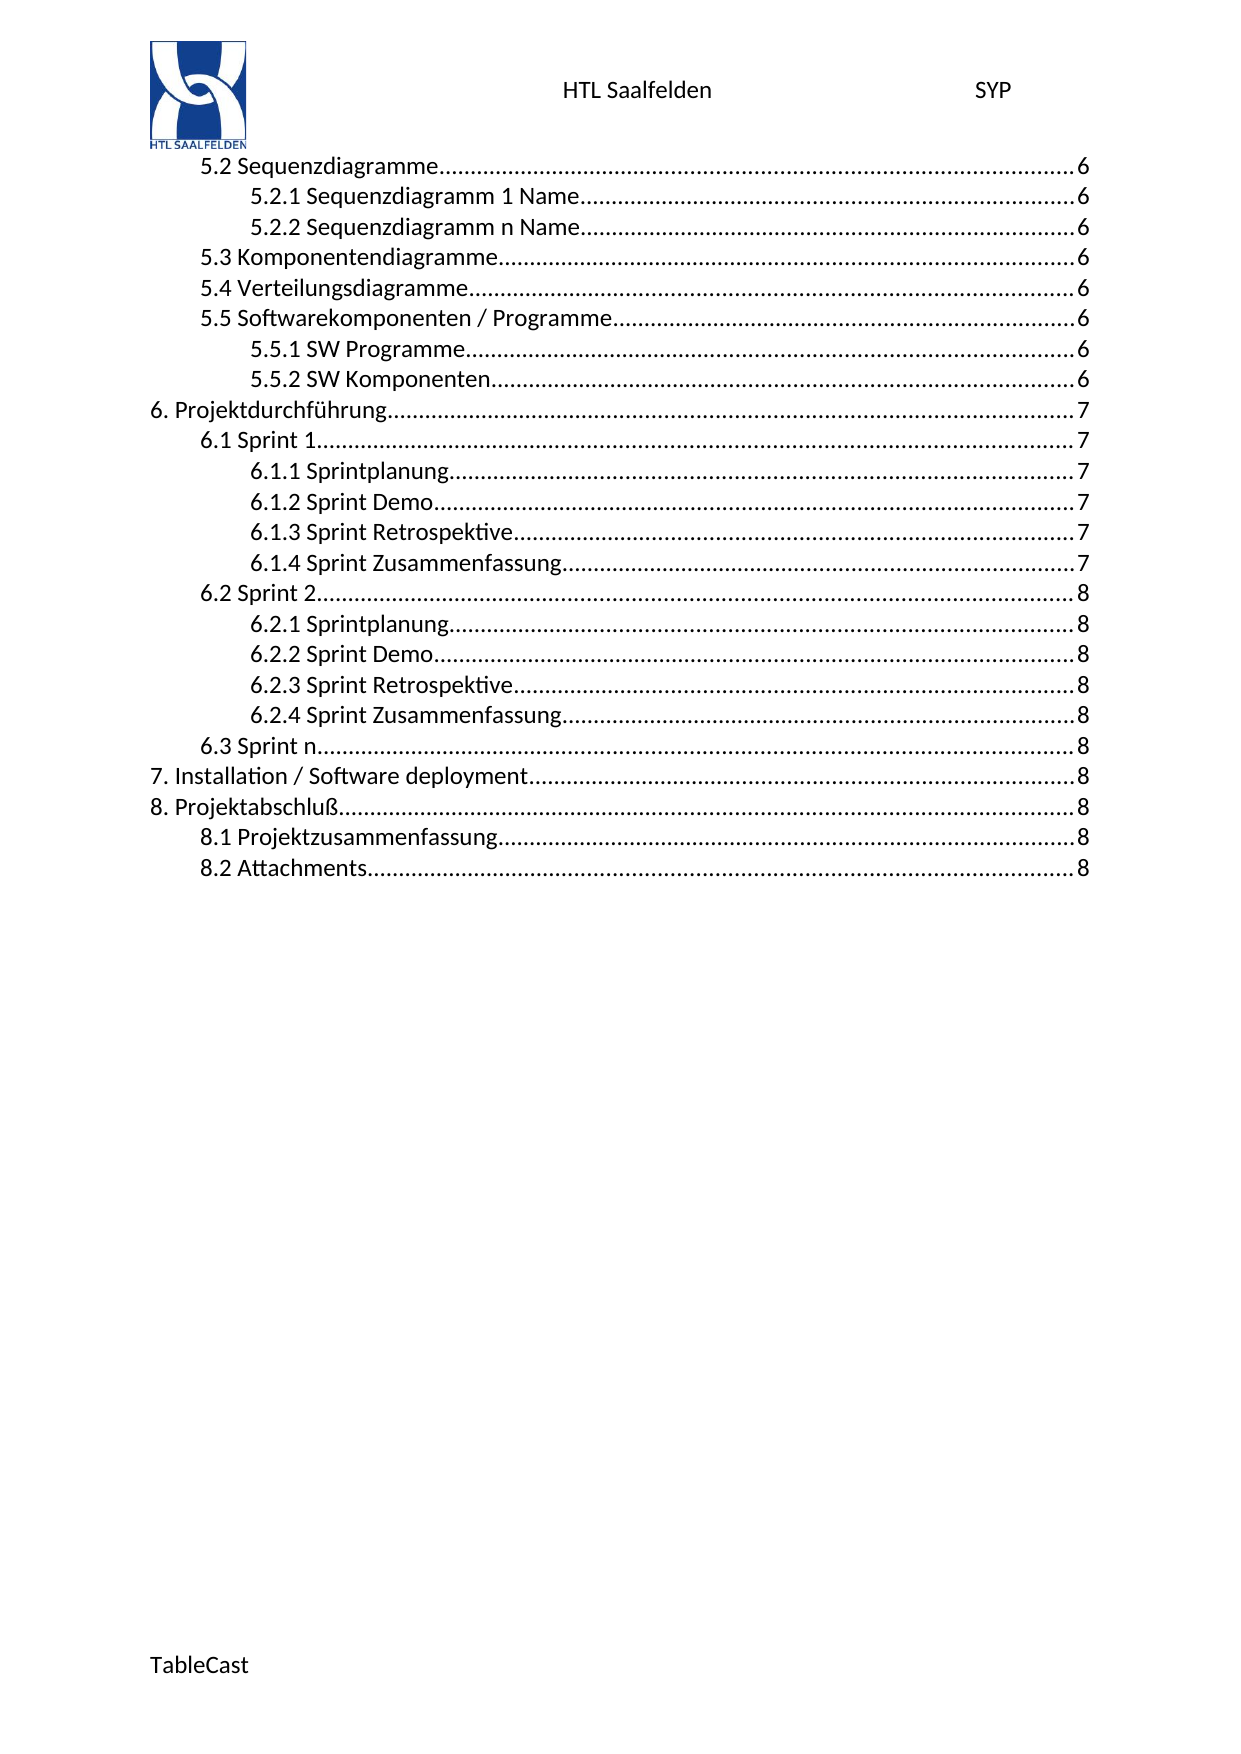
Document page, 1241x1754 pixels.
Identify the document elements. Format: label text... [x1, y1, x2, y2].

text 5.2.2 Sequenzdiagramm n Name 6 [250, 211, 1090, 242]
text 5.3 Komponentendiagramme 6 [200, 242, 1090, 272]
text 6.2.2 Sprint Demo 8 [250, 638, 1090, 669]
text 6. Projektdurchführung 7 [150, 394, 1090, 425]
text 8.1 Projektzusammenfassung 8 [200, 821, 1090, 852]
text 6.2.4 Sprint Zusammenfassung 8 [250, 699, 1090, 730]
text 6.1.4 Sprint Zusammenfassung 7 [250, 547, 1090, 577]
text 6.1 Sprint 1 7 [200, 425, 1090, 455]
text 5.4 Verteilungsdiagramme 6 [200, 272, 1090, 303]
text 5.2.1 Sequenzdiagramm 1 Name 6 [250, 181, 1090, 211]
text 6.2.3 Sprint Retrospektive 8 [250, 669, 1090, 699]
text 8.2 Attachments 8 [200, 852, 1090, 882]
text 6.1.2 Sprint Demo 7 [250, 486, 1090, 516]
text 6.1.3 Sprint Retrospektive 7 [250, 516, 1090, 547]
text 6.2 Sprint 2 8 [200, 577, 1090, 608]
text 6.1.1 Sprintplanung 7 [250, 455, 1090, 486]
text 8. Projektabschluß 8 [150, 791, 1090, 821]
picture [150, 41, 247, 149]
text 5.2 Sequenzdiagramme 6 [200, 150, 1090, 181]
text 6.2.1 Sprintplanung 8 [250, 608, 1090, 638]
text 5.5 Softwarekomponenten / Programme 6 [200, 303, 1090, 333]
text 7. Installation / Software deployment 8 [150, 760, 1090, 791]
text 5.5.1 SW Programme 6 [250, 333, 1090, 364]
text 5.5.2 SW Komponenten 6 [250, 364, 1090, 394]
text 6.3 Sprint n 8 [200, 730, 1090, 760]
